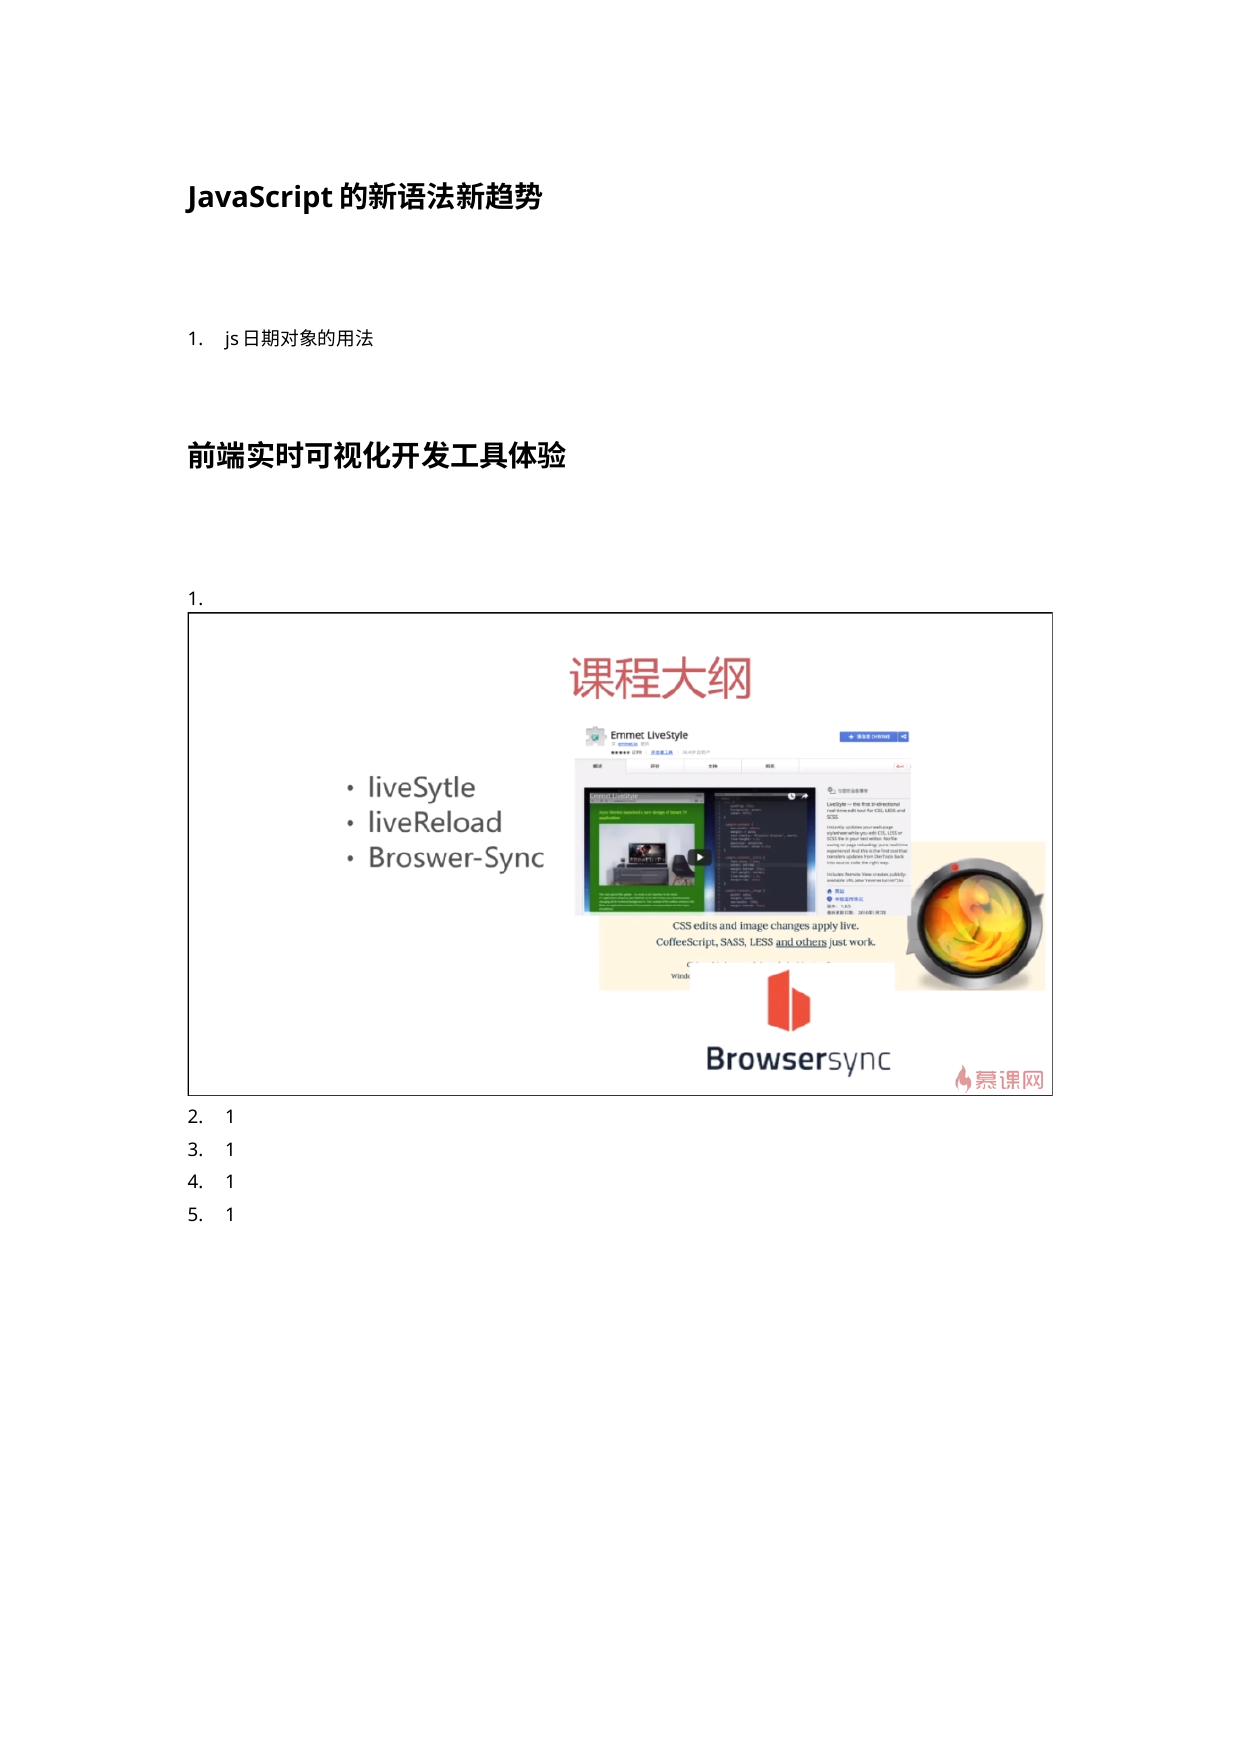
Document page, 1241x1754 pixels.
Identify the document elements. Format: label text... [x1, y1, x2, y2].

subtitle 前端实时可视化开发工具体验 [187, 421, 1053, 486]
list 1 [187, 1133, 1053, 1165]
picture [187, 612, 1053, 1096]
subtitle JavaScript的新语法新趋势 [187, 162, 1053, 227]
list 1 [187, 1100, 1053, 1133]
list 1 [187, 1198, 1053, 1230]
list js日期对象的用法 [187, 321, 1053, 353]
list 1 [187, 1165, 1053, 1198]
